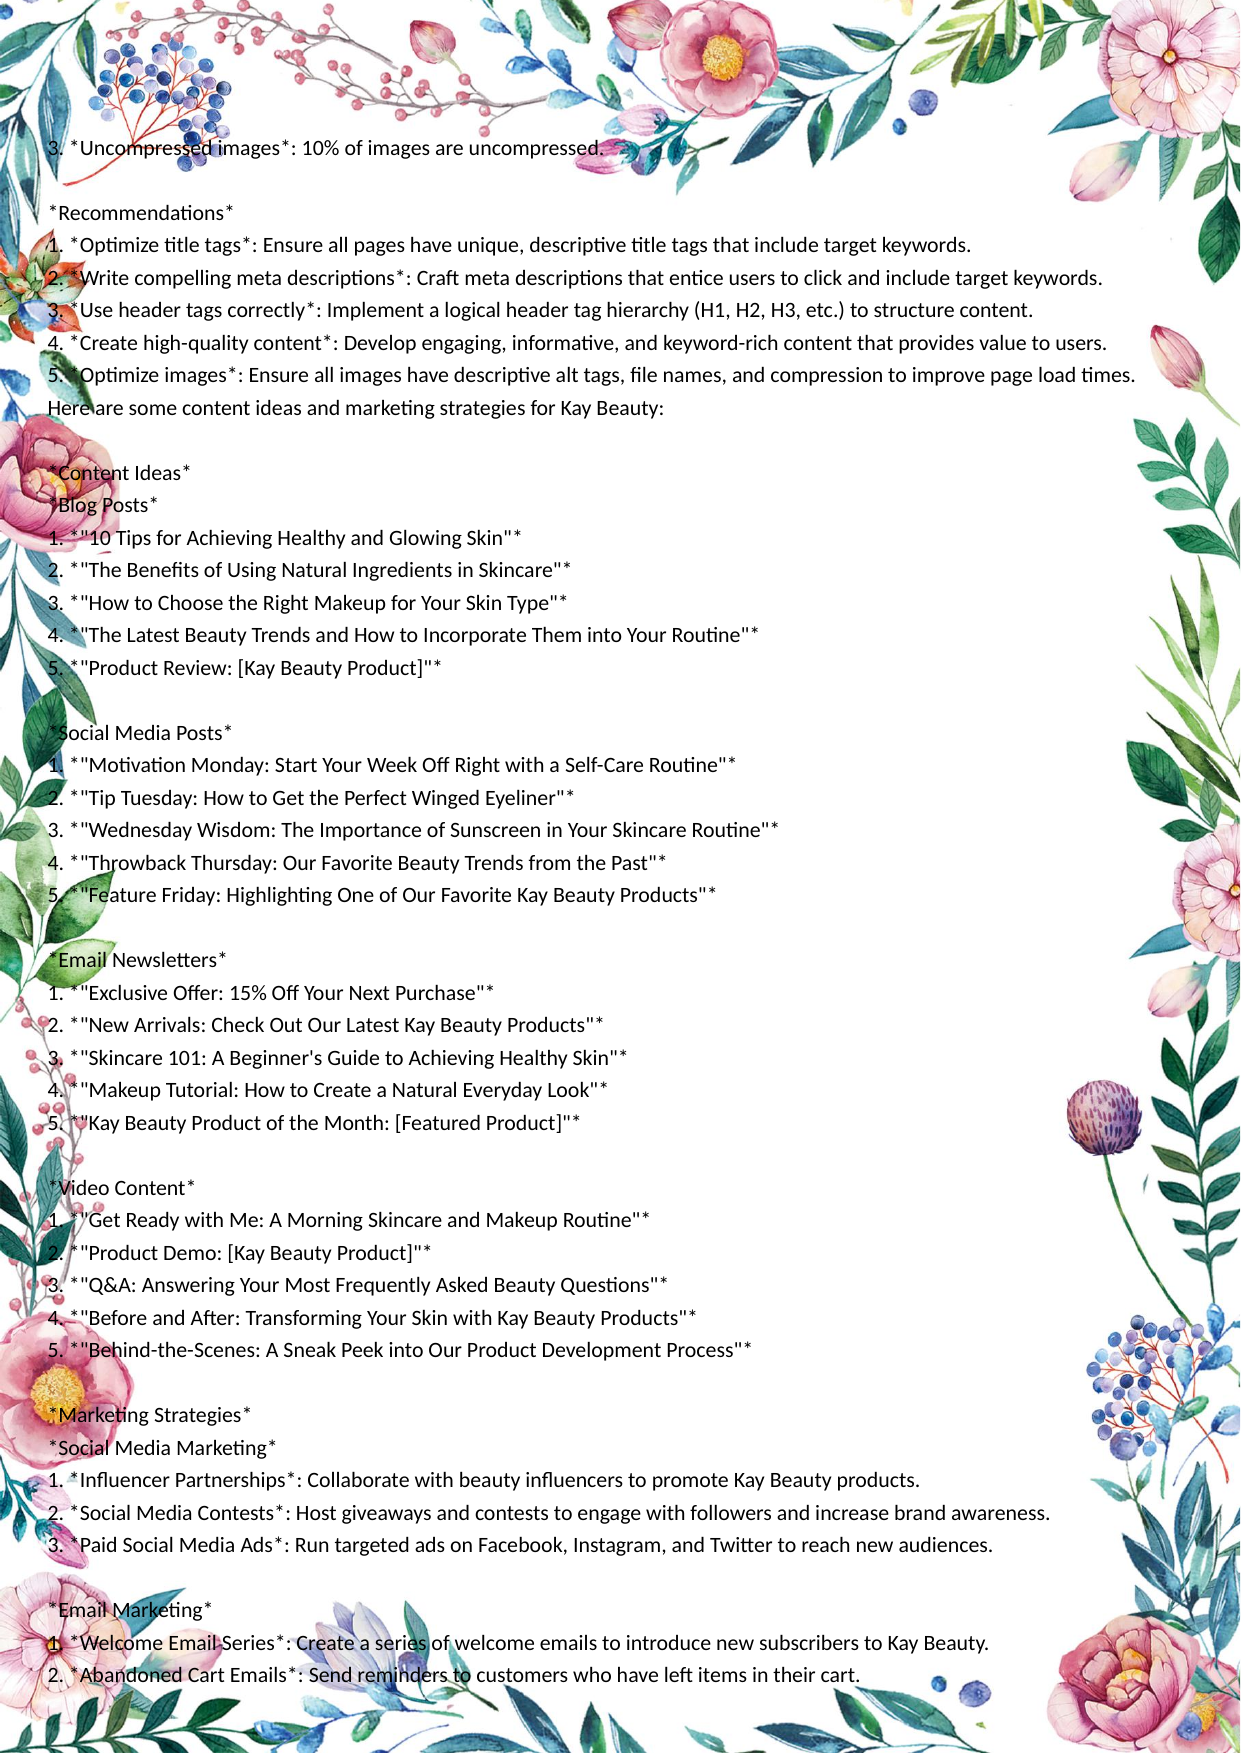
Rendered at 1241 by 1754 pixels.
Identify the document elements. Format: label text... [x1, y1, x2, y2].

text 2. *Abandoned Cart Emails*: Send reminders to customers who have left items in their cart. [47, 1659, 1193, 1691]
text 5. *"Kay Beauty Product of the Month: [Featured Product]"* [47, 1106, 1193, 1139]
text *Email Marketing* [47, 1594, 1193, 1626]
text 3. *"How to Choose the Right Makeup for Your Skin Type"* [47, 586, 1193, 619]
text *Social Media Marketing* [47, 1431, 1193, 1464]
text 1. *"Motivation Monday: Start Your Week Off Right with a Self-Care Routine"* [47, 749, 1193, 781]
text Here are some content ideas and marketing strategies for Kay Beauty: [47, 391, 1193, 424]
text 5. *Optimize images*: Ensure all images have descriptive alt tags, file names, and compression to improve page load times. [47, 359, 1193, 391]
text 4. *"The Latest Beauty Trends and How to Incorporate Them into Your Routine"* [47, 619, 1193, 651]
text *Video Content* [47, 1171, 1193, 1204]
text 2. *"Tip Tuesday: How to Get the Perfect Winged Eyeliner"* [47, 781, 1193, 814]
text 2. *Write compelling meta descriptions*: Craft meta descriptions that entice users to click and include target keywords. [47, 261, 1193, 294]
text 2. *"The Benefits of Using Natural Ingredients in Skincare"* [47, 554, 1193, 586]
text *Blog Posts* [47, 489, 1193, 521]
text 1. *Influencer Partnerships*: Collaborate with beauty influencers to promote Kay Beauty products. [47, 1464, 1193, 1496]
picture [0, 0, 1241, 1753]
text 4. *Create high-quality content*: Develop engaging, informative, and keyword-rich content that provides value to users. [47, 326, 1193, 359]
text 3. *Uncompressed images*: 10% of images are uncompressed. [47, 131, 1193, 164]
text 5. *"Behind-the-Scenes: A Sneak Peek into Our Product Development Process"* [47, 1334, 1193, 1366]
text 3. *Use header tags correctly*: Implement a logical header tag hierarchy (H1, H2, H3, etc.) to structure content. [47, 294, 1193, 326]
text 3. *Paid Social Media Ads*: Run targeted ads on Facebook, Instagram, and Twitter to reach new audiences. [47, 1529, 1193, 1561]
text 3. *"Wednesday Wisdom: The Importance of Sunscreen in Your Skincare Routine"* [47, 814, 1193, 846]
text 4. *"Throwback Thursday: Our Favorite Beauty Trends from the Past"* [47, 846, 1193, 879]
text 1. *"Exclusive Offer: 15% Off Your Next Purchase"* [47, 976, 1193, 1009]
text 2. *"Product Demo: [Kay Beauty Product]"* [47, 1236, 1193, 1269]
text 1. *"Get Ready with Me: A Morning Skincare and Makeup Routine"* [47, 1204, 1193, 1236]
text 1. *Optimize title tags*: Ensure all pages have unique, descriptive title tags that include target keywords. [47, 229, 1193, 261]
text 1. *Welcome Email Series*: Create a series of welcome emails to introduce new subscribers to Kay Beauty. [47, 1626, 1193, 1659]
text 5. *"Product Review: [Kay Beauty Product]"* [47, 651, 1193, 684]
text 4. *"Makeup Tutorial: How to Create a Natural Everyday Look"* [47, 1074, 1193, 1106]
text 1. *"10 Tips for Achieving Healthy and Glowing Skin"* [47, 521, 1193, 554]
text 3. *"Skincare 101: A Beginner's Guide to Achieving Healthy Skin"* [47, 1041, 1193, 1074]
text *Marketing Strategies* [47, 1399, 1193, 1431]
text *Social Media Posts* [47, 716, 1193, 749]
text *Content Ideas* [47, 456, 1193, 489]
text 3. *"Q&A: Answering Your Most Frequently Asked Beauty Questions"* [47, 1269, 1193, 1301]
text 2. *Social Media Contests*: Host giveaways and contests to engage with followers and increase brand awareness. [47, 1496, 1193, 1529]
text 5. *"Feature Friday: Highlighting One of Our Favorite Kay Beauty Products"* [47, 879, 1193, 911]
text 4. *"Before and After: Transforming Your Skin with Kay Beauty Products"* [47, 1301, 1193, 1334]
text *Email Newsletters* [47, 944, 1193, 976]
text 2. *"New Arrivals: Check Out Our Latest Kay Beauty Products"* [47, 1009, 1193, 1041]
text *Recommendations* [47, 196, 1193, 229]
